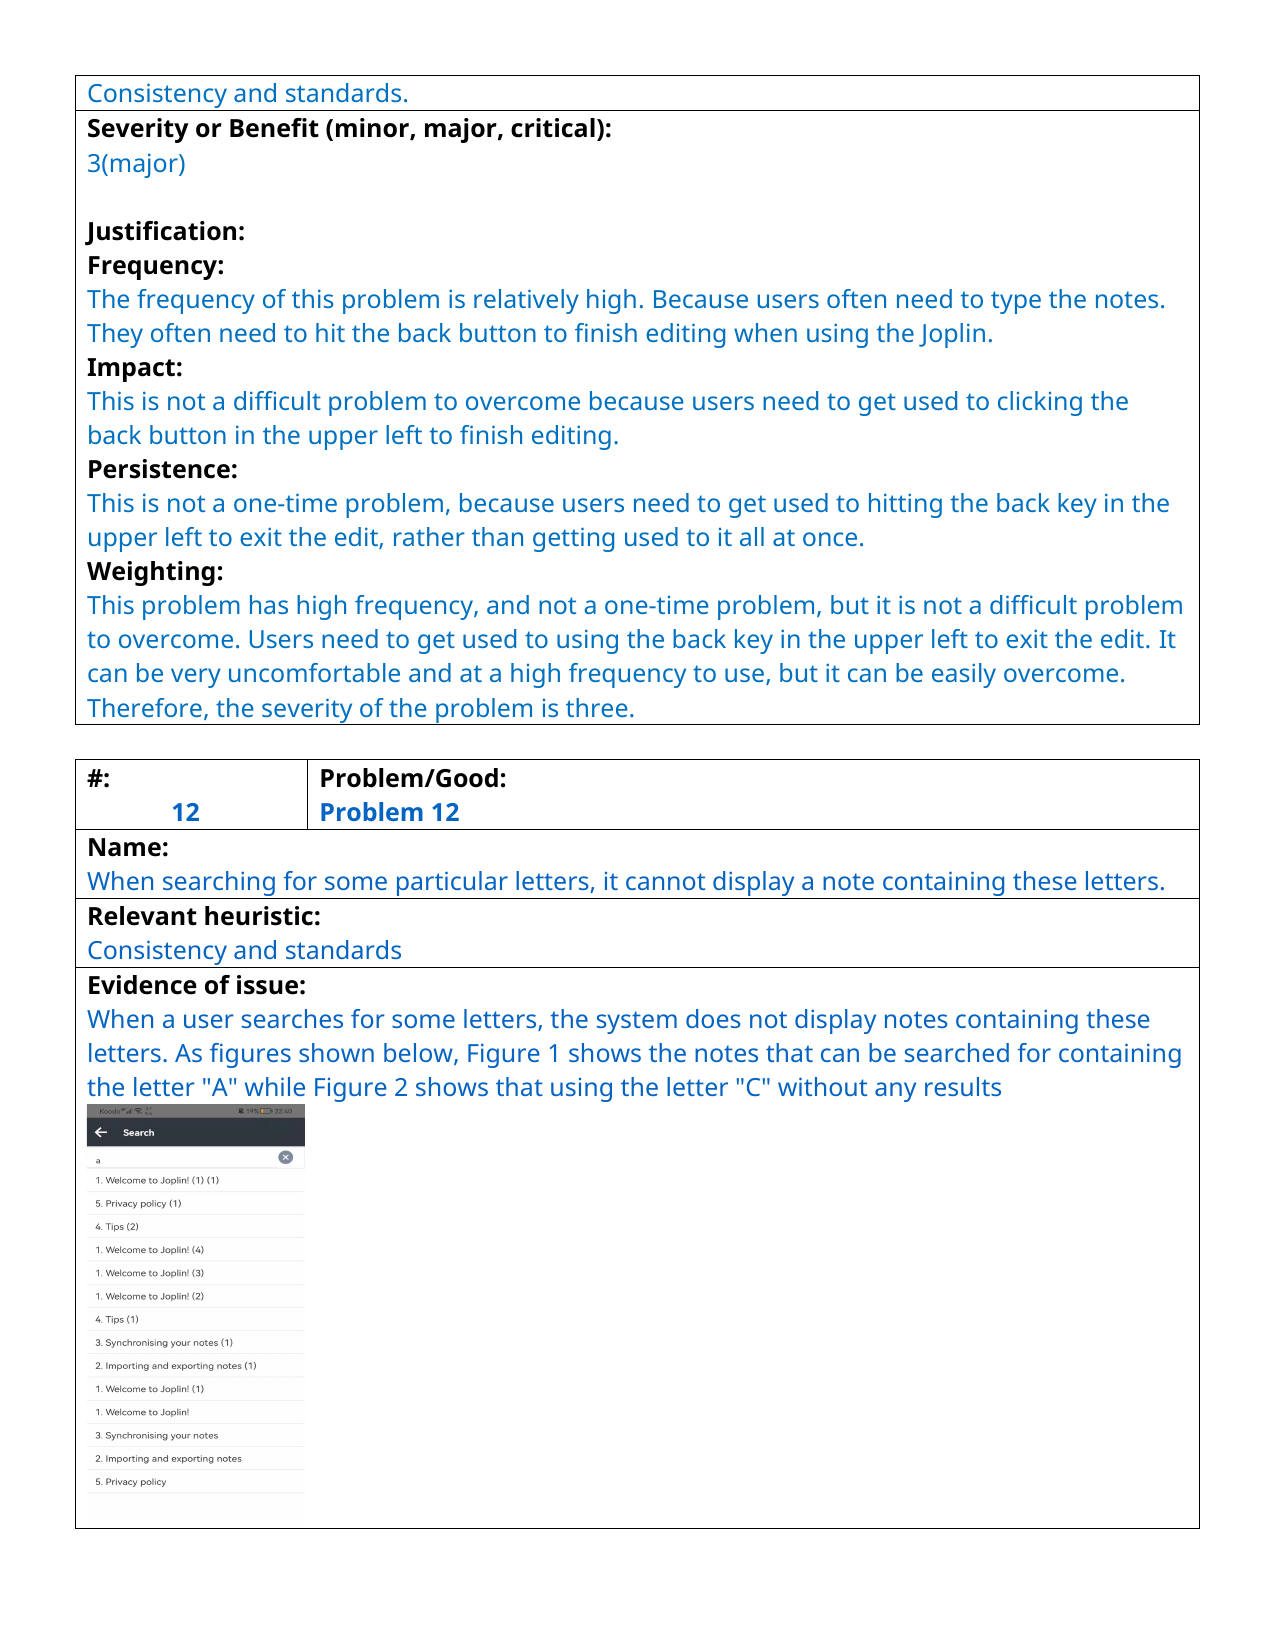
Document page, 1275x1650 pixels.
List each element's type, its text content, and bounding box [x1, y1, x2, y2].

table_cell Relevant heuristic: Consistency and standards [76, 899, 1199, 967]
table_cell Severity or Benefit (minor, major, critical): 3(major) Justification: Frequency: The frequency of this problem is relatively high. Because users often need to type the notes. They often need to hit the back button to finish editing when using the Joplin. Impact: This is not a difficult problem to overcome because users need to get used to clicking the back button in the upper left to finish editing. Persistence: This is not a one-time problem, because users need to get used to hitting the back key in the upper left to exit the edit, rather than getting used to it all at once. Weighting: This problem has high frequency, and not a one-time problem, but it is not a difficult problem to overcome. Users need to get used to using the back key in the upper left to exit the edit. It can be very uncomfortable and at a high frequency to use, but it can be easily overcome. Therefore, the severity of the problem is three. [76, 111, 1199, 724]
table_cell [76, 968, 1199, 1528]
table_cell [76, 76, 1199, 110]
table_header Problem/Good: Problem 12 [308, 760, 1199, 828]
table_cell Name: When searching for some particular letters, it cannot display a note containing these letters. [76, 830, 1199, 898]
table_header #: 12 [76, 760, 307, 828]
picture [86, 1104, 305, 1528]
